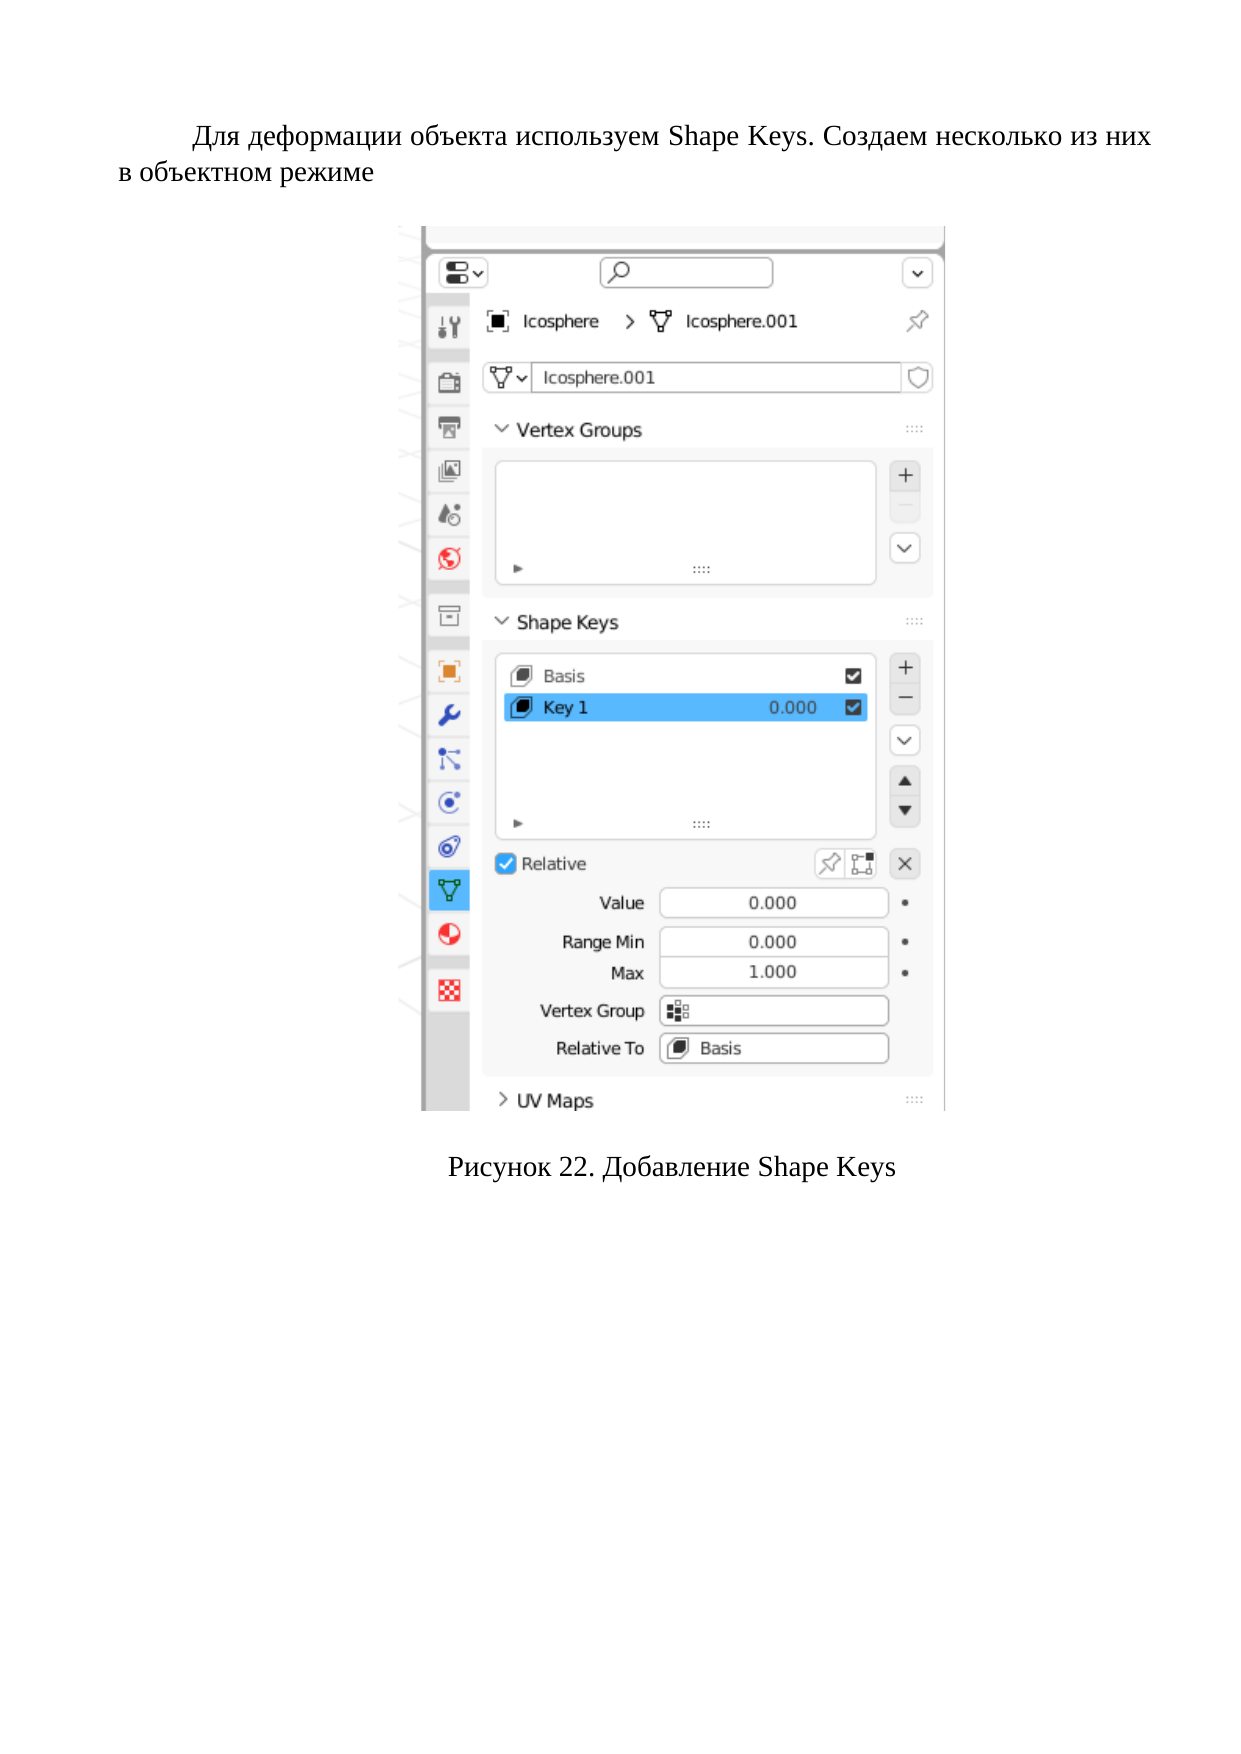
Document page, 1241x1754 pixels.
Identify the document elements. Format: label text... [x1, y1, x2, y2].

picture [398, 226, 946, 1111]
text Для деформации объекта используем Shape Keys. Создаем несколько из них в объектном режиме [118, 118, 1152, 188]
text Рисунок 22. Добавление Shape Keys [118, 1149, 1152, 1183]
